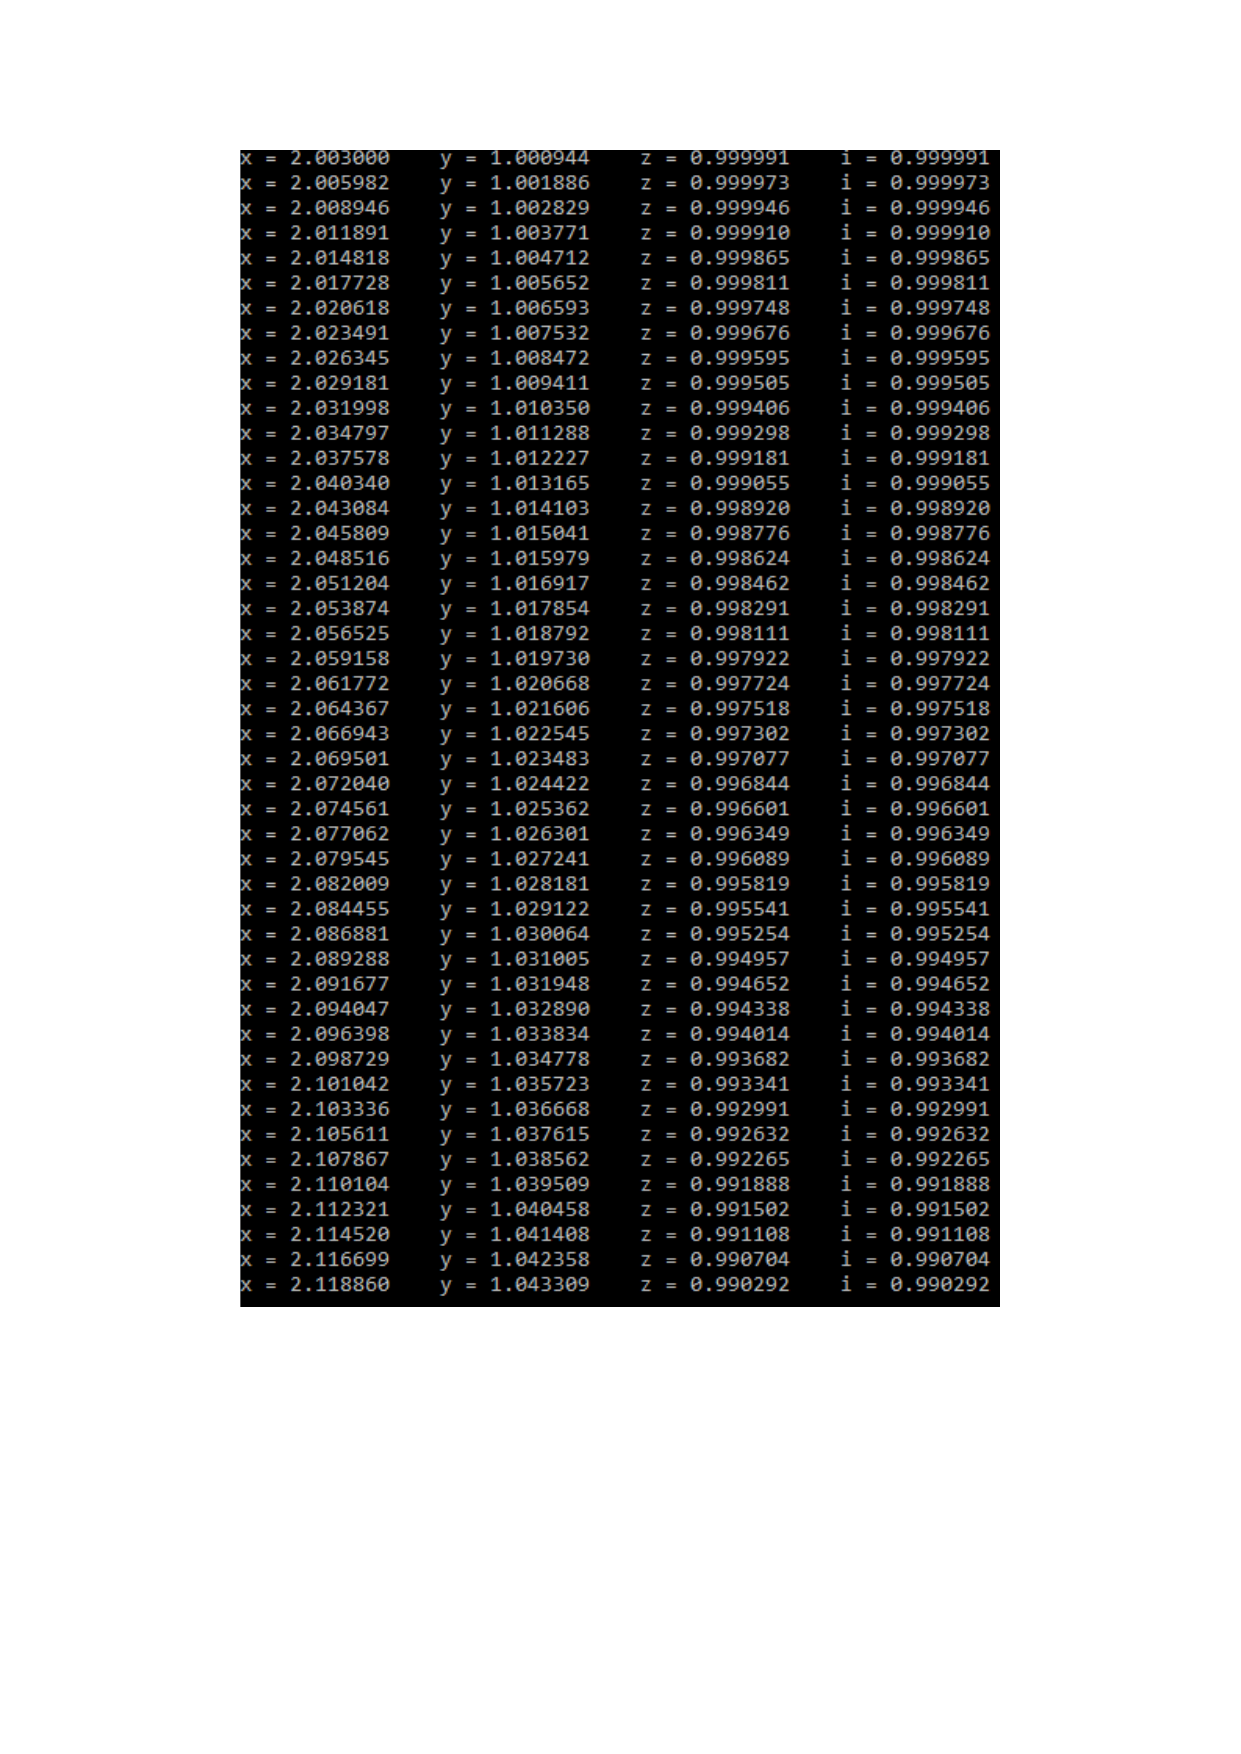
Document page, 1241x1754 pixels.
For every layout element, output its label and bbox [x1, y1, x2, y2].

picture [240, 150, 1000, 1307]
